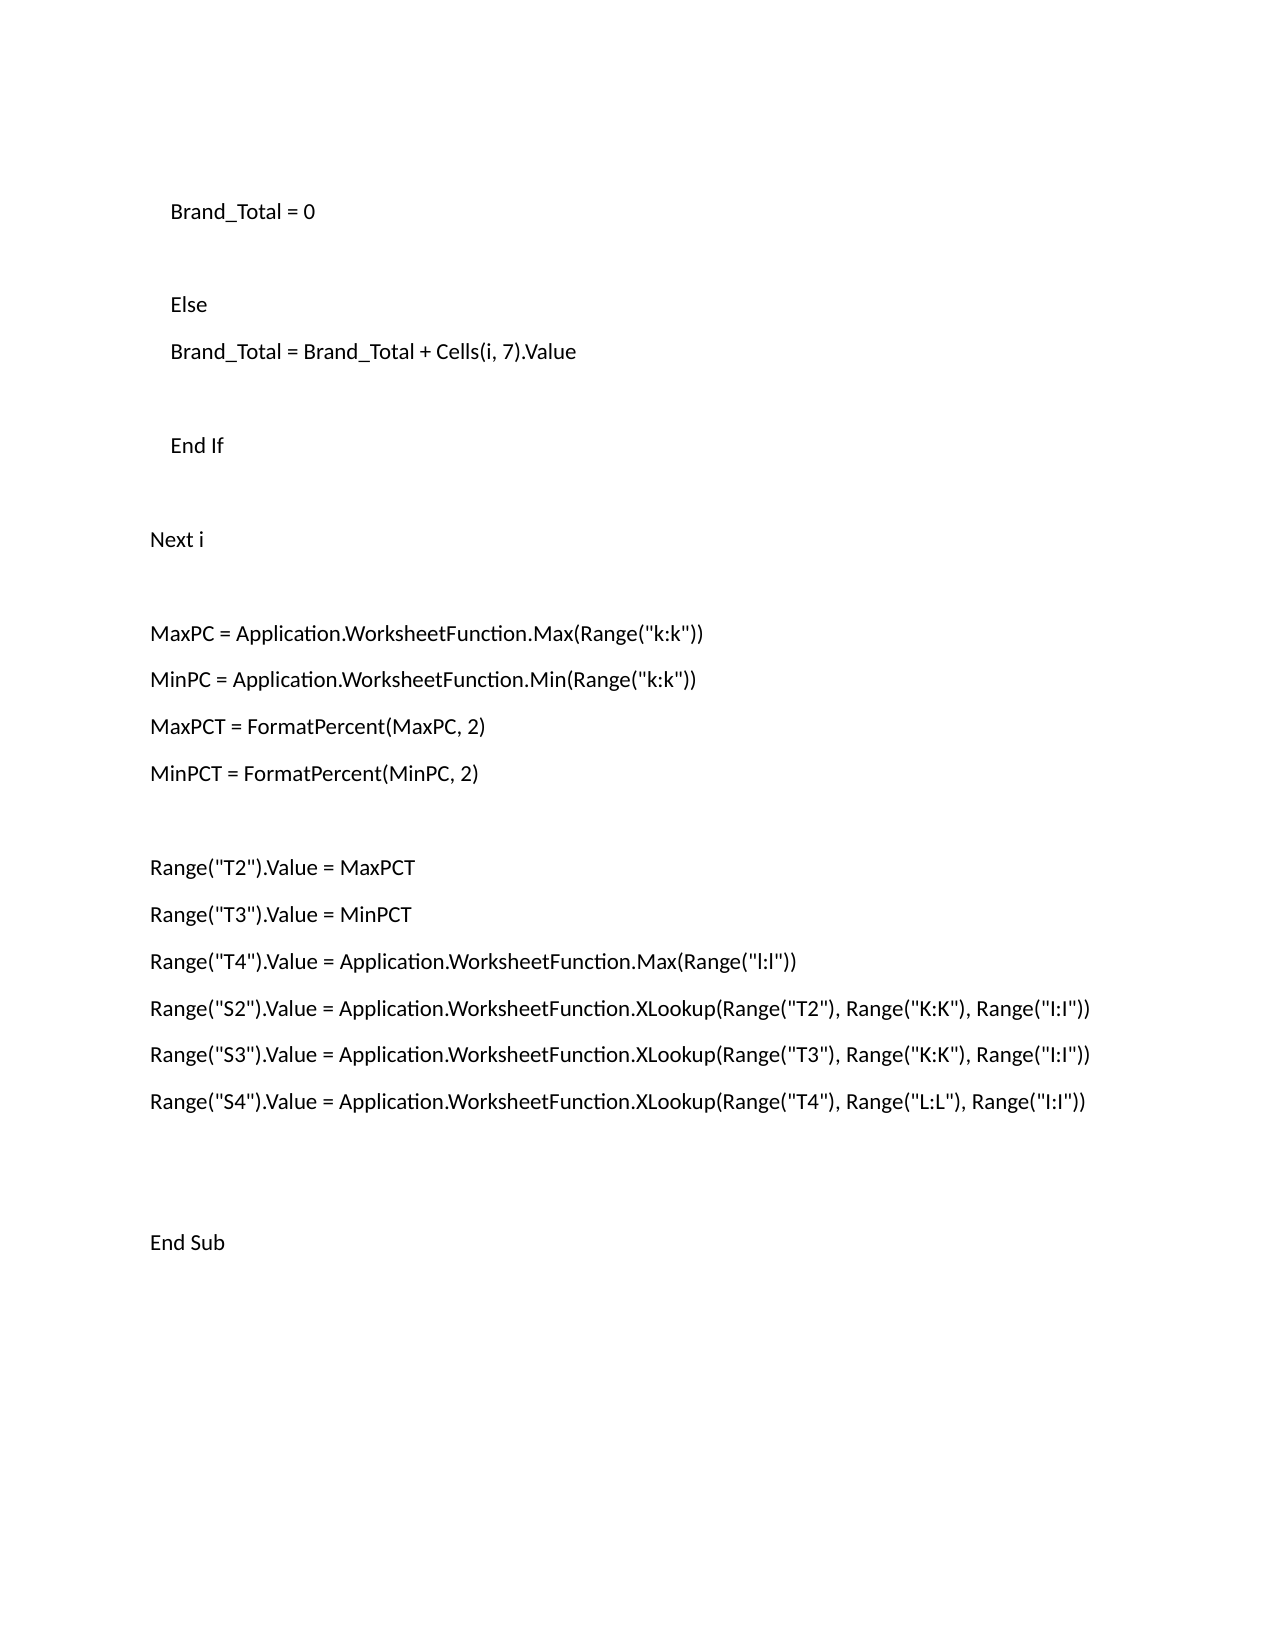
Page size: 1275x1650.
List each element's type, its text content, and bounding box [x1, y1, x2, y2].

text Else [150, 291, 1125, 319]
text Range("S4").Value = Application.WorksheetFunction.XLookup(Range("T4"), Range("L:L"), Range("I:I")) [150, 1087, 1125, 1116]
text Next i [150, 525, 1125, 553]
text Brand_Total = 0 [150, 197, 1125, 225]
text Range("S2").Value = Application.WorksheetFunction.XLookup(Range("T2"), Range("K:K"), Range("I:I")) [150, 994, 1125, 1022]
text End If [150, 431, 1125, 459]
text MaxPC = Application.WorksheetFunction.Max(Range("k:k")) [150, 619, 1125, 647]
text Range("T4").Value = Application.WorksheetFunction.Max(Range("l:l")) [150, 947, 1125, 975]
text Range("S3").Value = Application.WorksheetFunction.XLookup(Range("T3"), Range("K:K"), Range("I:I")) [150, 1041, 1125, 1069]
text Brand_Total = Brand_Total + Cells(i, 7).Value [150, 337, 1125, 366]
text Range("T2").Value = MaxPCT [150, 853, 1125, 881]
text MinPC = Application.WorksheetFunction.Min(Range("k:k")) [150, 666, 1125, 694]
text MinPCT = FormatPercent(MinPC, 2) [150, 759, 1125, 787]
text MaxPCT = FormatPercent(MaxPC, 2) [150, 712, 1125, 741]
text End Sub [150, 1228, 1125, 1256]
text Range("T3").Value = MinPCT [150, 900, 1125, 928]
